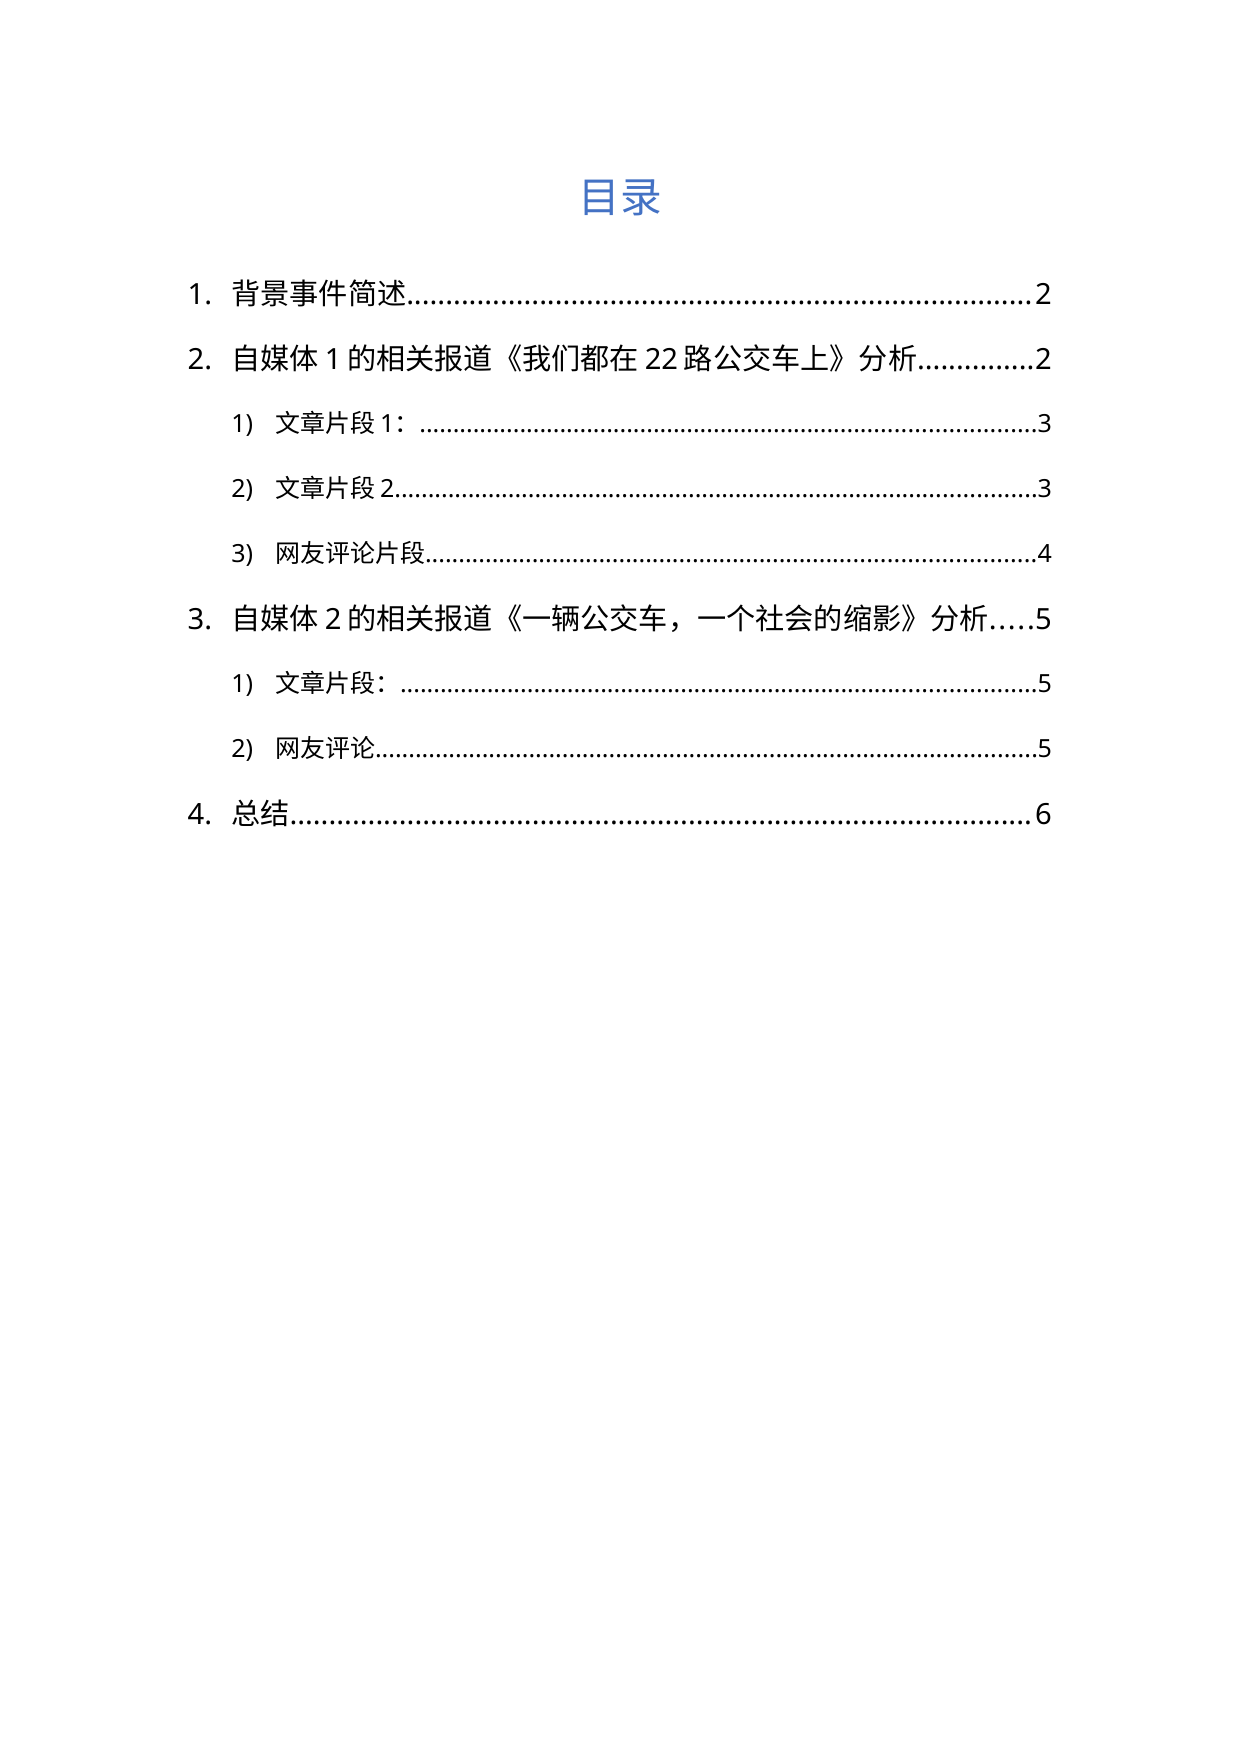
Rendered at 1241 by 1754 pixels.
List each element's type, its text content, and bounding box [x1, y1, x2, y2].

text 3. 自媒体2的相关报道《一辆公交车，一个社会的缩影》分析 5 [187, 584, 1053, 649]
text 1. 背景事件简述 2 [187, 259, 1053, 324]
text 1) 文章片段： 5 [231, 649, 1053, 714]
text 4. 总结 6 [187, 779, 1053, 844]
text 目录 [187, 162, 1053, 227]
text 3) 网友评论片段 4 [231, 519, 1053, 584]
text 2) 文章片段2 3 [231, 454, 1053, 519]
text 2) 网友评论 5 [231, 714, 1053, 779]
text 1) 文章片段1： 3 [231, 389, 1053, 454]
text 2. 自媒体1的相关报道《我们都在22路公交车上》分析 2 [187, 324, 1053, 389]
